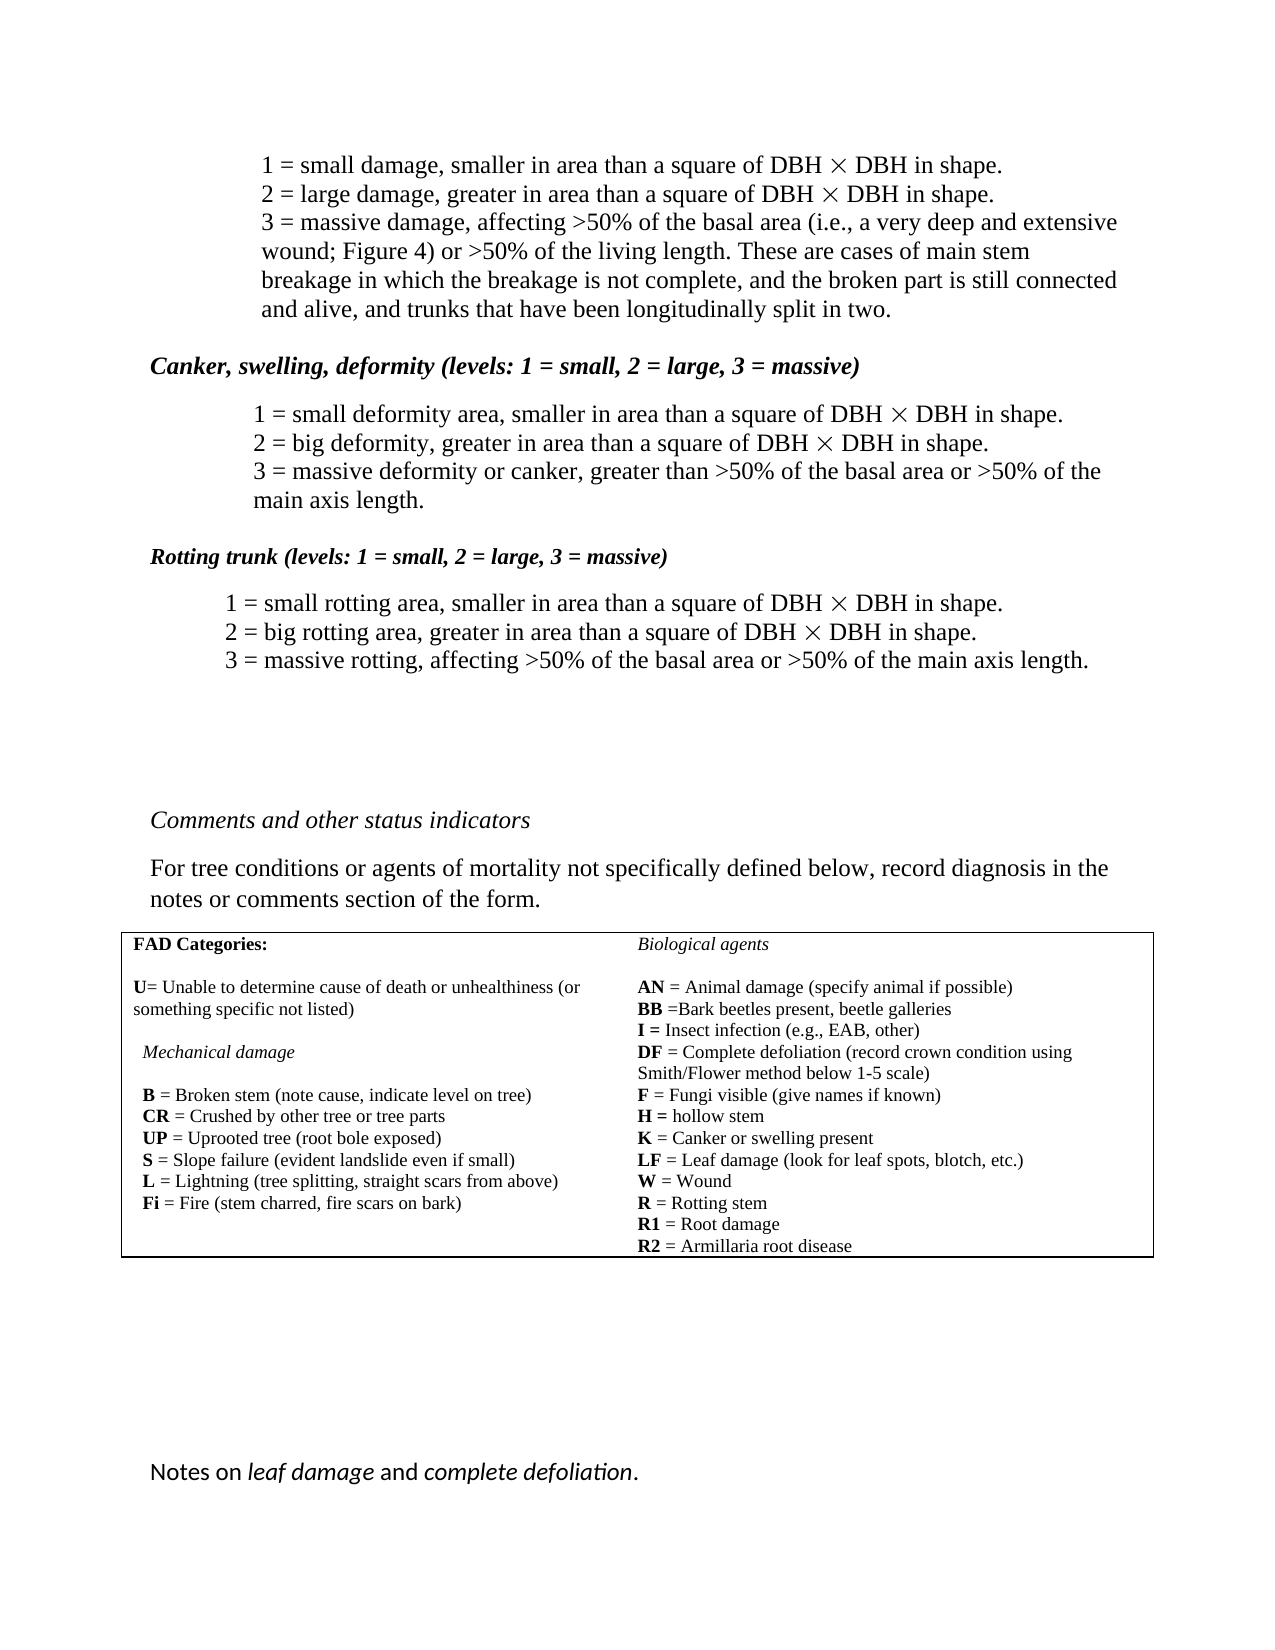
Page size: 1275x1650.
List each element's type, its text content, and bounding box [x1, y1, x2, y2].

text Notes on leaf damage and complete defoliation. [150, 1456, 1125, 1486]
list 2 = large damage, greater in area than a square of DBH DBH in shape. [261, 179, 1125, 207]
table_header FAD Categories: U= Unable to determine cause of death or unhealthiness (or something specific not listed) Mechanical damage B = Broken stem (note cause, indicate level on tree) CR = Crushed by other tree or tree parts UP = Uprooted tree (root bole exposed) S = Slope failure (evident landslide even if small) L = Lightning (tree splitting, straight scars from above) Fi = Fire (stem charred, fire scars on bark) [122, 933, 626, 1256]
list 3 = massive rotting, affecting >50% of the basal area or >50% of the main axis length. [225, 645, 1125, 674]
table_header Biological agents AN = Animal damage (specify animal if possible) BB =Bark beetles present, beetle galleries I = Insect infection (e.g., EAB, other) DF = Complete defoliation (record crown condition using Smith/Flower method below 1-5 scale) F = Fungi visible (give names if known) H = hollow stem K = Canker or swelling present LF = Leaf damage (look for leaf spots, blotch, etc.) W = Wound R = Rotting stem R1 = Root damage R2 = Armillaria root disease [626, 933, 1153, 1256]
list 1 = small rotting area, smaller in area than a square of DBH DBH in shape. [225, 588, 1125, 617]
text Rotting trunk (levels: 1 = small, 2 = large, 3 = massive) [150, 543, 1125, 569]
text Comments and other status indicators [150, 805, 1125, 834]
list 1 = small damage, smaller in area than a square of DBH DBH in shape. [261, 150, 1125, 179]
list 3 = massive damage, affecting >50% of the basal area (i.e., a very deep and extensive wound; Figure 4) or >50% of the living length. These are cases of main stem breakage in which the breakage is not complete, and the broken part is still connected and alive, and trunks that have been longitudinally split in two. [261, 207, 1125, 322]
text For tree conditions or agents of mortality not specifically defined below, record diagnosis in the notes or comments section of the form. [150, 853, 1125, 913]
list 2 = big rotting area, greater in area than a square of DBH DBH in shape. [225, 617, 1125, 645]
list 2 = big deformity, greater in area than a square of DBH DBH in shape. [253, 428, 1125, 456]
list 3 = massive deformity or canker, greater than >50% of the basal area or >50% of the main axis length. [253, 456, 1125, 514]
list 1 = small deformity area, smaller in area than a square of DBH DBH in shape. [253, 399, 1125, 428]
text Canker, swelling, deformity (levels: 1 = small, 2 = large, 3 = massive) [150, 351, 1125, 380]
